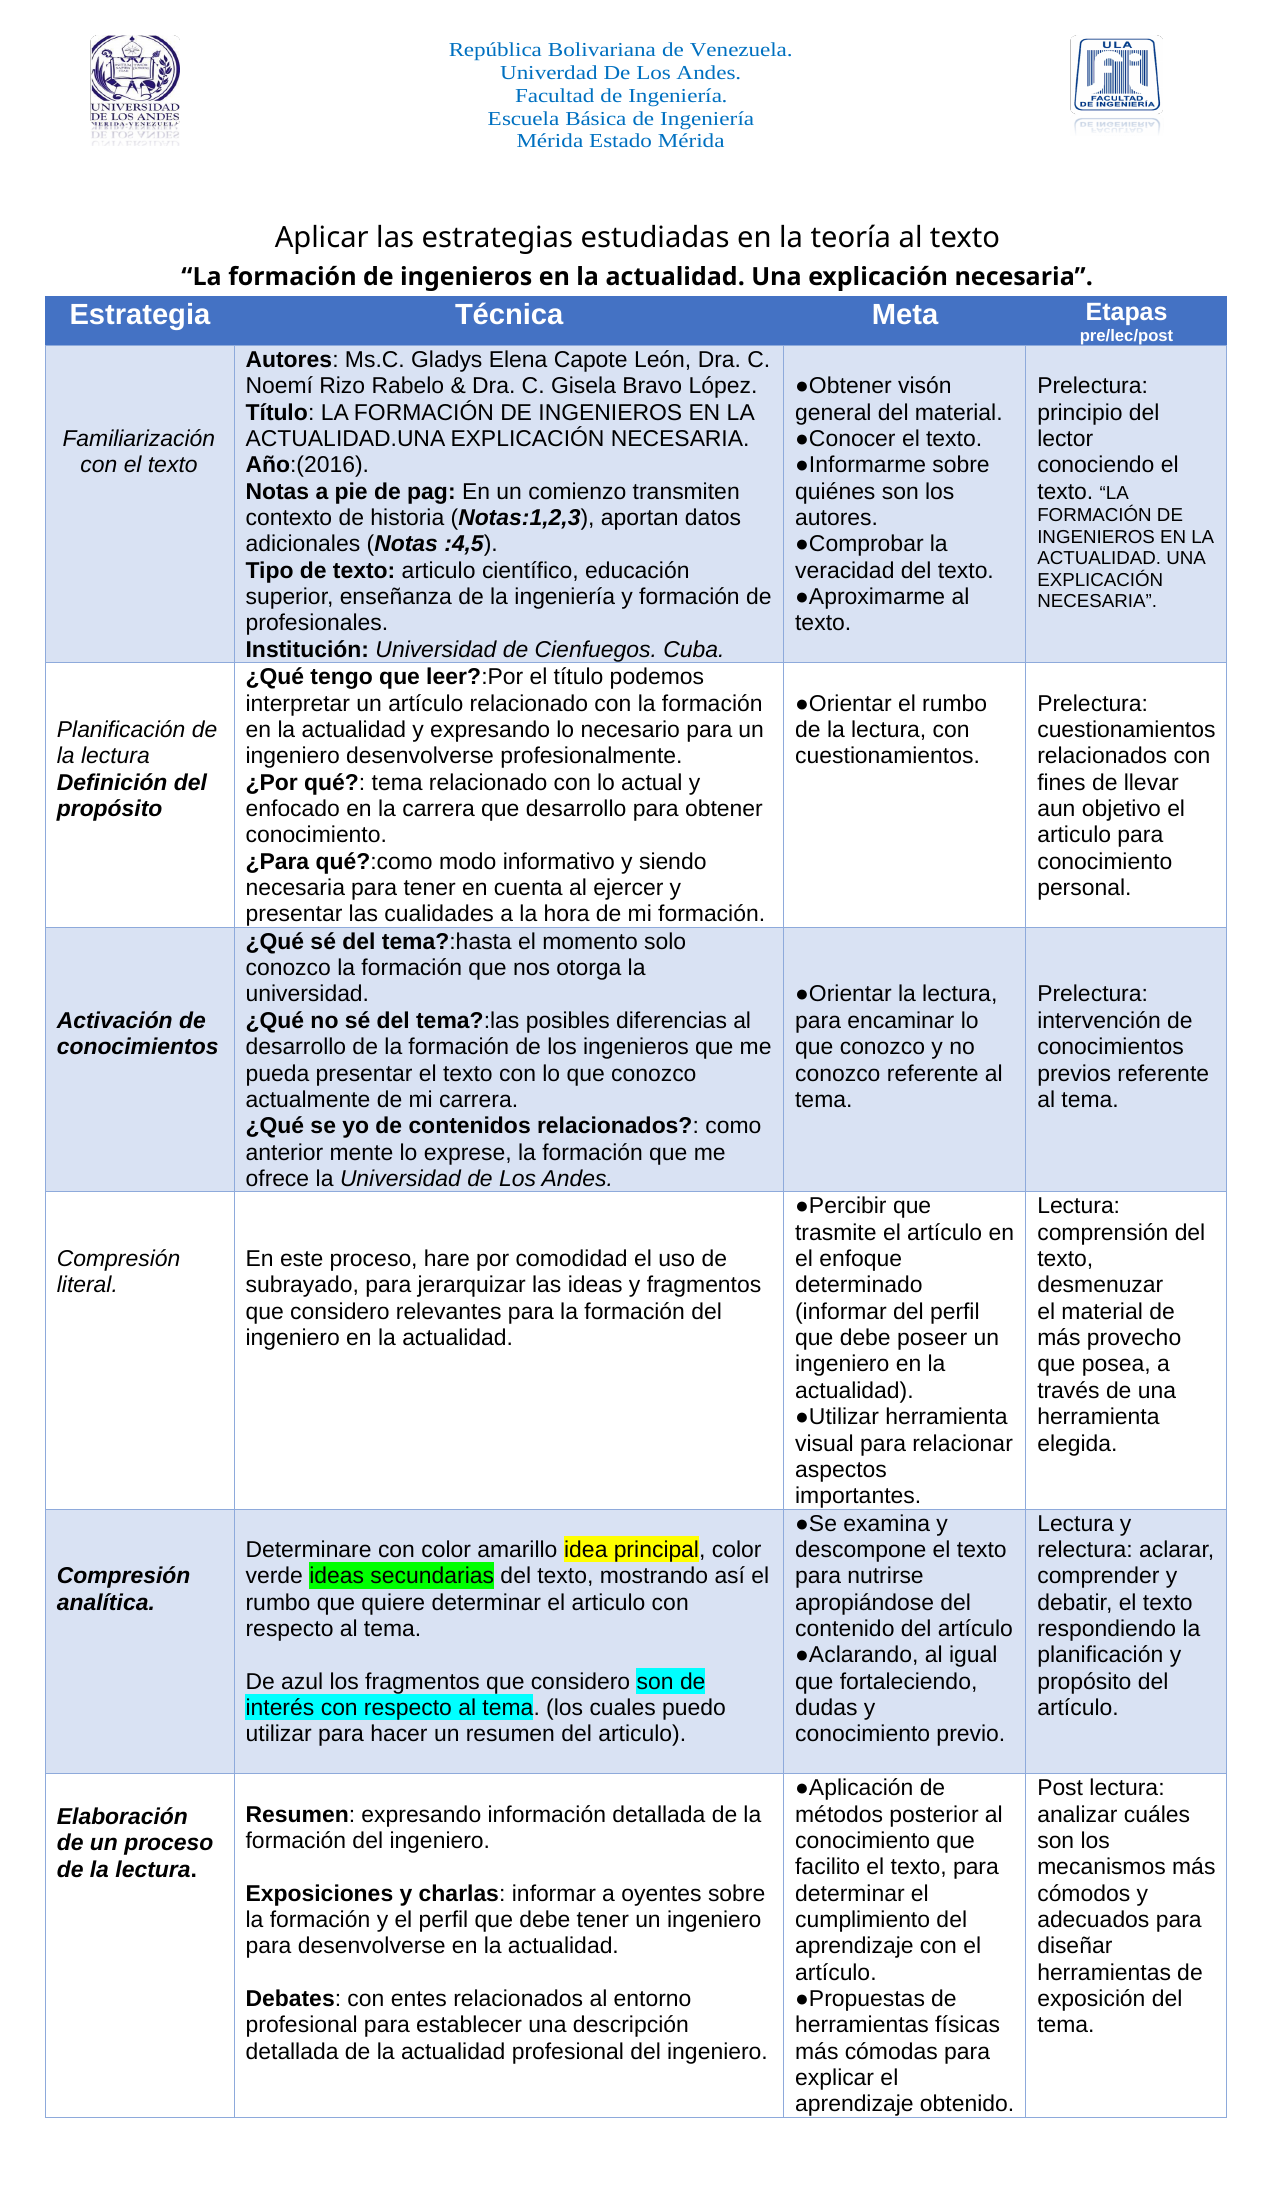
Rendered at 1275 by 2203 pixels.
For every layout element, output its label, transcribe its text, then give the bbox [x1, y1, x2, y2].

table_cell ●Aplicación de métodos posterior al conocimiento que facilito el texto, para determinar el cumplimiento del aprendizaje con el artículo. ●Propuestas de herramientas físicas más cómodas para explicar el aprendizaje obtenido. [784, 1774, 1025, 2117]
table_cell Compresión literal. [46, 1192, 234, 1508]
table_cell En este proceso, hare por comodidad el uso de subrayado, para jerarquizar las ideas y fragmentos que considero relevantes para la formación del ingeniero en la actualidad. [235, 1192, 783, 1508]
table_header Estrategia [46, 297, 234, 345]
subtitle Aplicar las estrategias estudiadas en la teoría al texto [75, 216, 1200, 256]
table_cell ¿Qué tengo que leer?:Por el título podemos interpretar un artículo relacionado con la formación en la actualidad y expresando lo necesario para un ingeniero desenvolverse profesionalmente. ¿Por qué?: tema relacionado con lo actual y enfocado en la carrera que desarrollo para obtener conocimiento. ¿Para qué?:como modo informativo y siendo necesaria para tener en cuenta al ejercer y presentar las cualidades a la hora de mi formación. [235, 663, 783, 927]
table_cell ●Orientar la lectura, para encaminar lo que conozco y no conozco referente al tema. [784, 928, 1025, 1191]
table_cell Compresión analítica. [46, 1510, 234, 1773]
table_cell Prelectura: cuestionamientos relacionados con fines de llevar aun objetivo el articulo para conocimiento personal. [1026, 663, 1226, 927]
table_cell Lectura y relectura: aclarar, comprender y debatir, el texto respondiendo la planificación y propósito del artículo. [1026, 1510, 1226, 1773]
table_cell Autores: Ms.C. Gladys Elena Capote León, Dra. C. Noemí Rizo Rabelo & Dra. C. Gisela Bravo López. Título: LA FORMACIÓN DE INGENIEROS EN LA ACTUALIDAD.UNA EXPLICACIÓN NECESARIA. Año:(2016). Notas a pie de pag: En un comienzo transmiten contexto de historia (Notas:1,2,3), aportan datos adicionales (Notas :4,5). Tipo de texto: articulo científico, educación superior, enseñanza de la ingeniería y formación de profesionales. Institución: Universidad de Cienfuegos. Cuba. [235, 346, 783, 662]
table_cell Familiarización con el texto [46, 346, 234, 662]
table_cell Elaboración de un proceso de la lectura. [46, 1774, 234, 2117]
table_cell Determinare con color amarillo idea principal, color verde ideas secundarias del texto, mostrando así el rumbo que quiere determinar el articulo con respecto al tema. De azul los fragmentos que considero son de interés con respecto al tema. (los cuales puedo utilizar para hacer un resumen del articulo). [235, 1510, 783, 1773]
table_header Etapas pre/lec/post [1026, 297, 1226, 345]
table_cell Resumen: expresando información detallada de la formación del ingeniero. Exposiciones y charlas: informar a oyentes sobre la formación y el perfil que debe tener un ingeniero para desenvolverse en la actualidad. Debates: con entes relacionados al entorno profesional para establecer una descripción detallada de la actualidad profesional del ingeniero. [235, 1774, 783, 2117]
subtitle “La formación de ingenieros en la actualidad. Una explicación necesaria”. [75, 259, 1200, 293]
table_cell ●Orientar el rumbo de la lectura, con cuestionamientos. [784, 663, 1025, 927]
table_cell Prelectura: intervención de conocimientos previos referente al tema. [1026, 928, 1226, 1191]
table_cell ●Percibir que trasmite el artículo en el enfoque determinado (informar del perfil que debe poseer un ingeniero en la actualidad). ●Utilizar herramienta visual para relacionar aspectos importantes. [784, 1192, 1025, 1508]
table_cell Planificación de la lectura Definición del propósito [46, 663, 234, 927]
table_cell ●Se examina y descompone el texto para nutrirse apropiándose del contenido del artículo ●Aclarando, al igual que fortaleciendo, dudas y conocimiento previo. [784, 1510, 1025, 1773]
table_cell ¿Qué sé del tema?:hasta el momento solo conozco la formación que nos otorga la universidad. ¿Qué no sé del tema?:las posibles diferencias al desarrollo de la formación de los ingenieros que me pueda presentar el texto con lo que conozco actualmente de mi carrera. ¿Qué se yo de contenidos relacionados?: como anterior mente lo exprese, la formación que me ofrece la Universidad de Los Andes. [235, 928, 783, 1191]
table_cell Lectura: comprensión del texto, desmenuzar el material de más provecho que posea, a través de una herramienta elegida. [1026, 1192, 1226, 1508]
table_cell Post lectura: analizar cuáles son los mecanismos más cómodos y adecuados para diseñar herramientas de exposición del tema. [1026, 1774, 1226, 2117]
table_header Meta [784, 297, 1025, 345]
table_header Técnica [235, 297, 783, 345]
table_cell Prelectura: principio del lector conociendo el texto. “LA FORMACIÓN DE INGENIEROS EN LA ACTUALIDAD. UNA EXPLICACIÓN NECESARIA”. [1026, 346, 1226, 662]
table_cell ●Obtener visón general del material. ●Conocer el texto. ●Informarme sobre quiénes son los autores. ●Comprobar la veracidad del texto. ●Aproximarme al texto. [784, 346, 1025, 662]
table_cell Activación de conocimientos [46, 928, 234, 1191]
